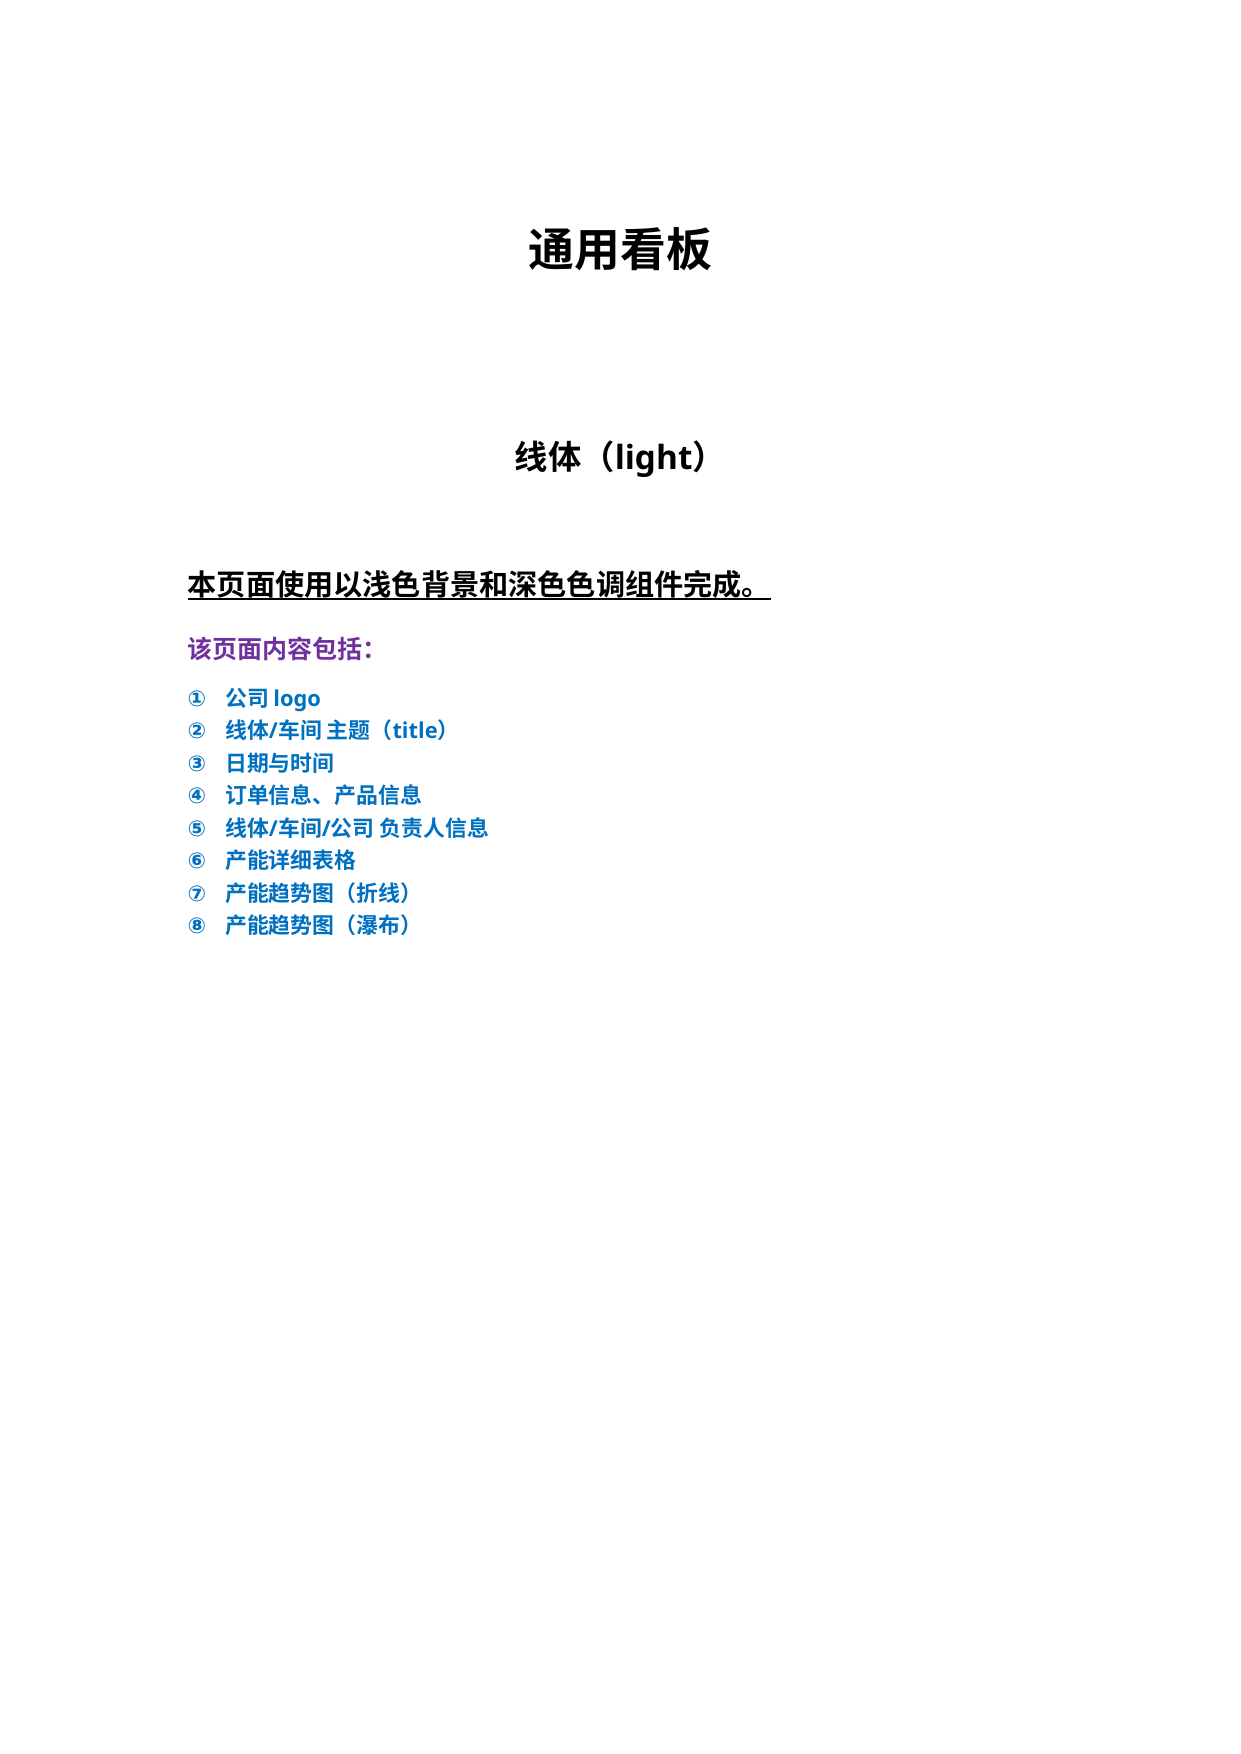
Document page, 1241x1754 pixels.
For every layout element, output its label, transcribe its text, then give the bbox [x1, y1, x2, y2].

list 订单信息、产品信息 [187, 778, 1053, 810]
text 本页面使用以浅色背景和深色色调组件完成。 [187, 550, 1053, 615]
list 产能趋势图（折线） [187, 875, 1053, 908]
list 线体/车间 主题（title） [187, 713, 1053, 745]
text 该页面内容包括： [187, 615, 1053, 680]
list 产能详细表格 [187, 843, 1053, 875]
list 公司logo [187, 680, 1053, 713]
subtitle 通用看板 [187, 197, 1053, 295]
subtitle 线体（light） [187, 423, 1053, 488]
list 线体/车间/公司 负责人信息 [187, 810, 1053, 843]
list 产能趋势图（瀑布） [187, 908, 1053, 940]
list 日期与时间 [187, 745, 1053, 778]
